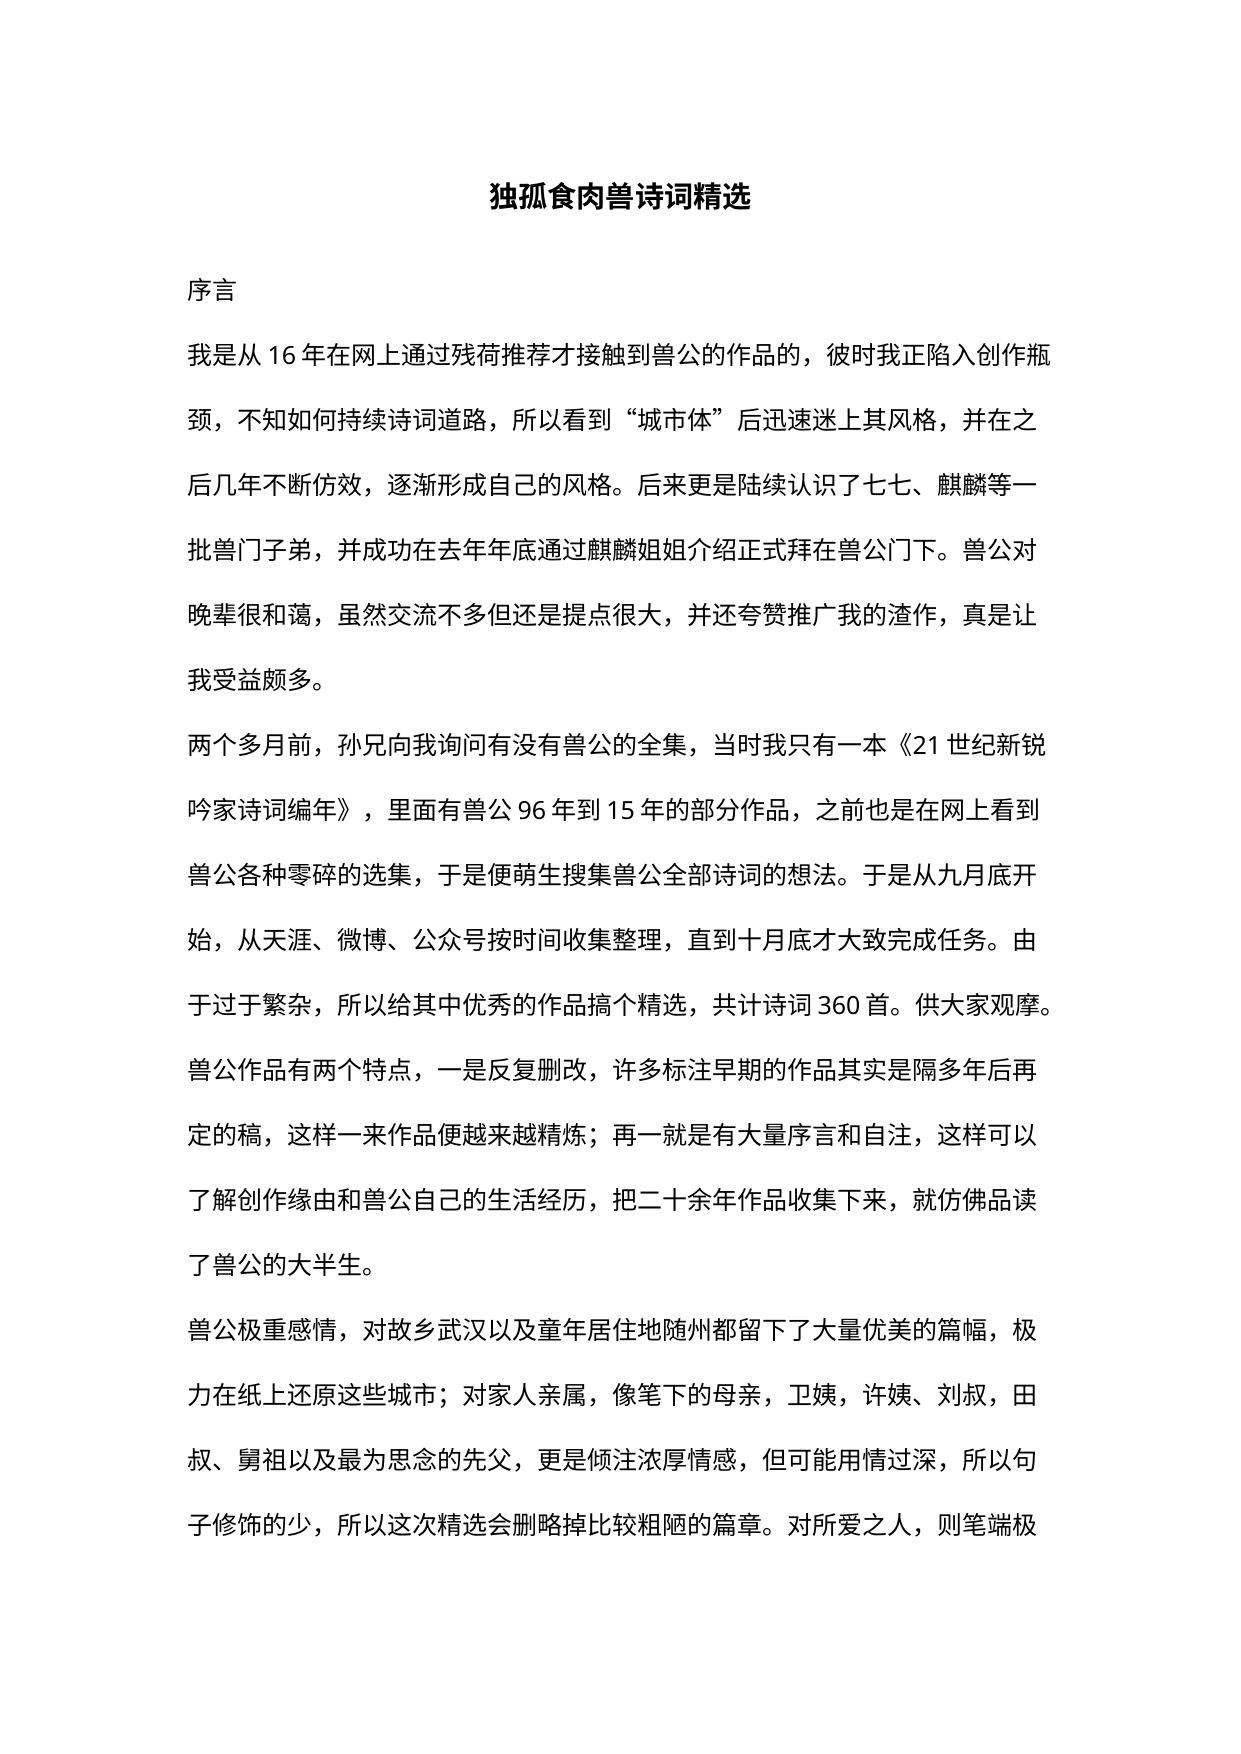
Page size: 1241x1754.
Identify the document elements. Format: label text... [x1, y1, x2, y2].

text 独孤食肉兽诗词精选 [187, 162, 1053, 227]
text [187, 256, 1053, 1556]
